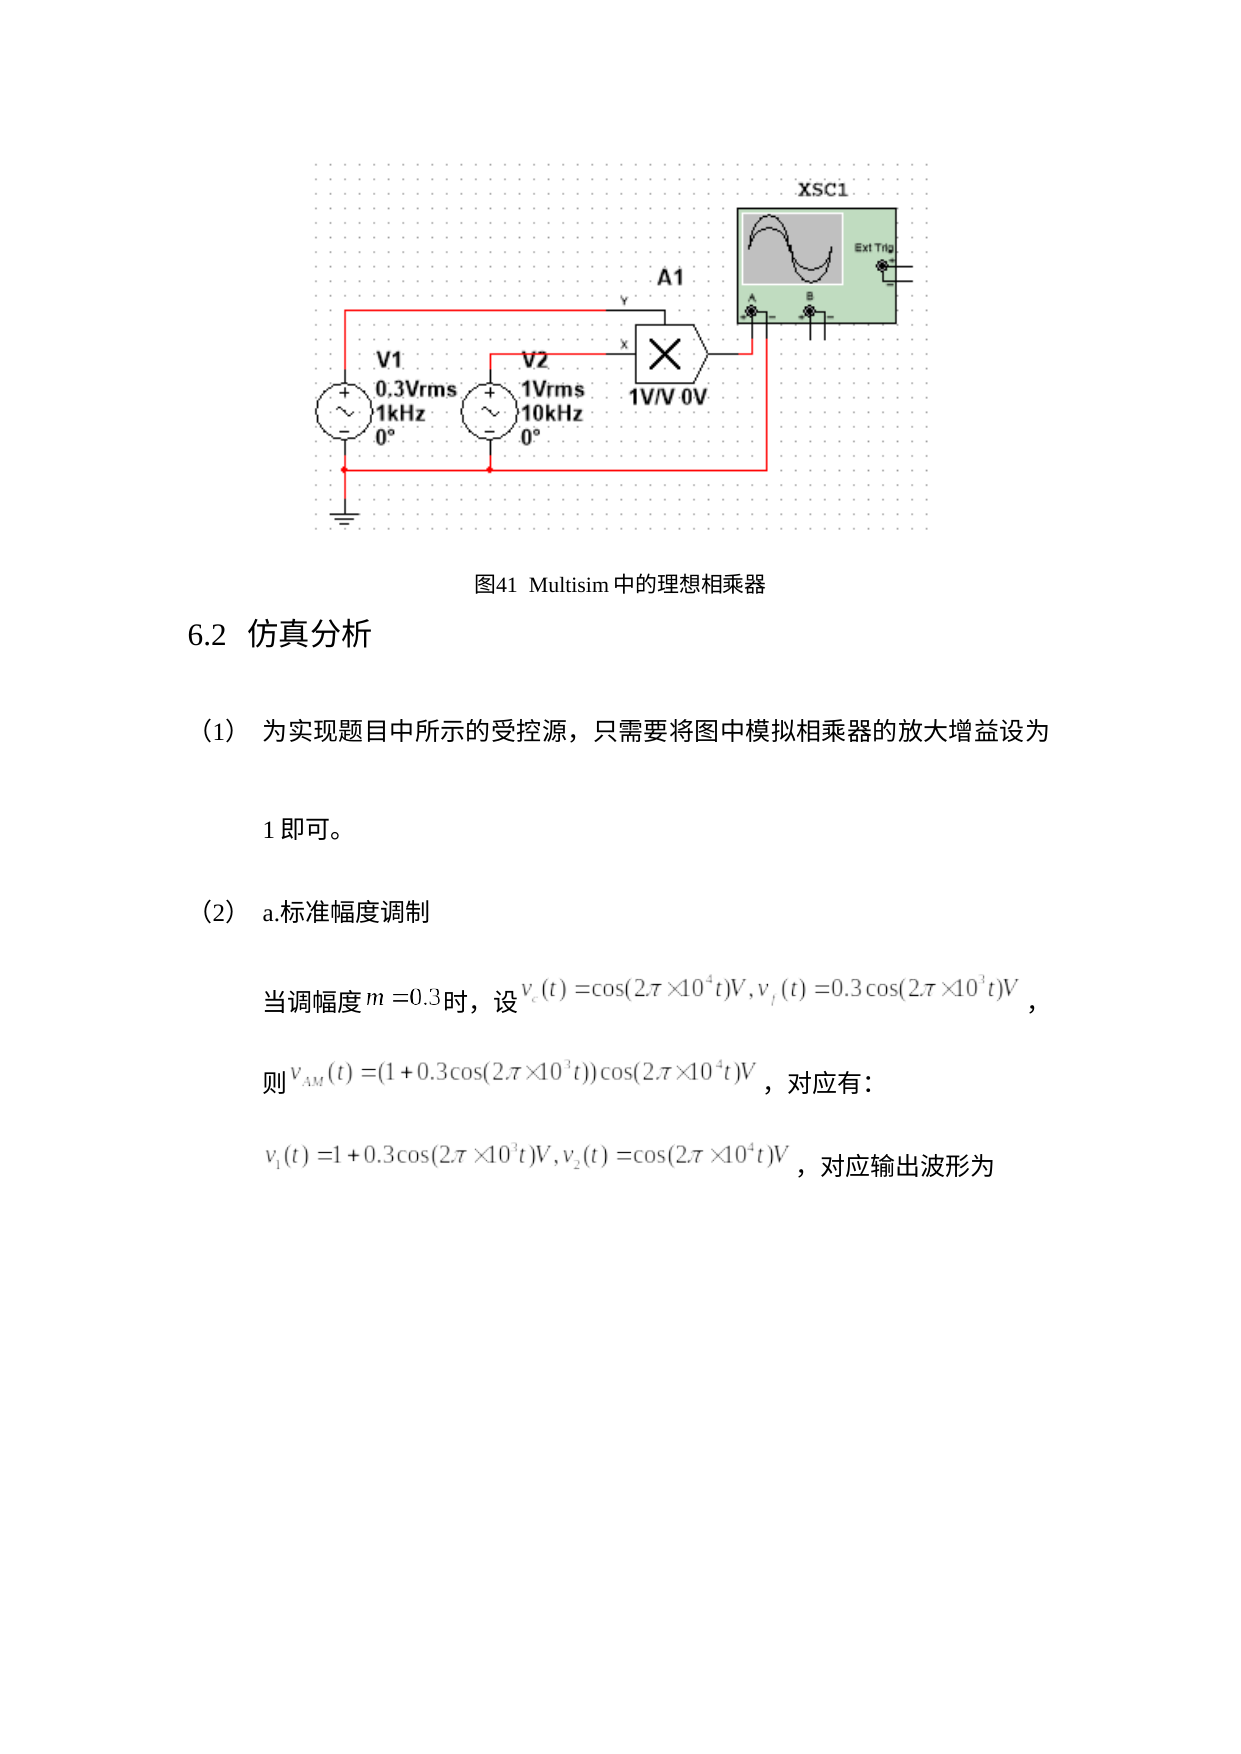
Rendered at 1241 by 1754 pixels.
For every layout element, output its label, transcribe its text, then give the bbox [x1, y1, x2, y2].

text Multisim中的理想相乘器 [187, 567, 1053, 599]
subtitle 仿真分析 [187, 599, 1053, 664]
list 当调幅度时，设， [262, 961, 1053, 1026]
list 为实现题目中所示的受控源，只需要将图中模拟相乘器的放大增益设为1即可。 [187, 697, 1053, 860]
picture [309, 162, 931, 538]
list a.标准幅度调制 [187, 878, 1053, 943]
list 则，对应有： [262, 1044, 1053, 1109]
list ，对应输出波形为 [262, 1127, 1053, 1192]
